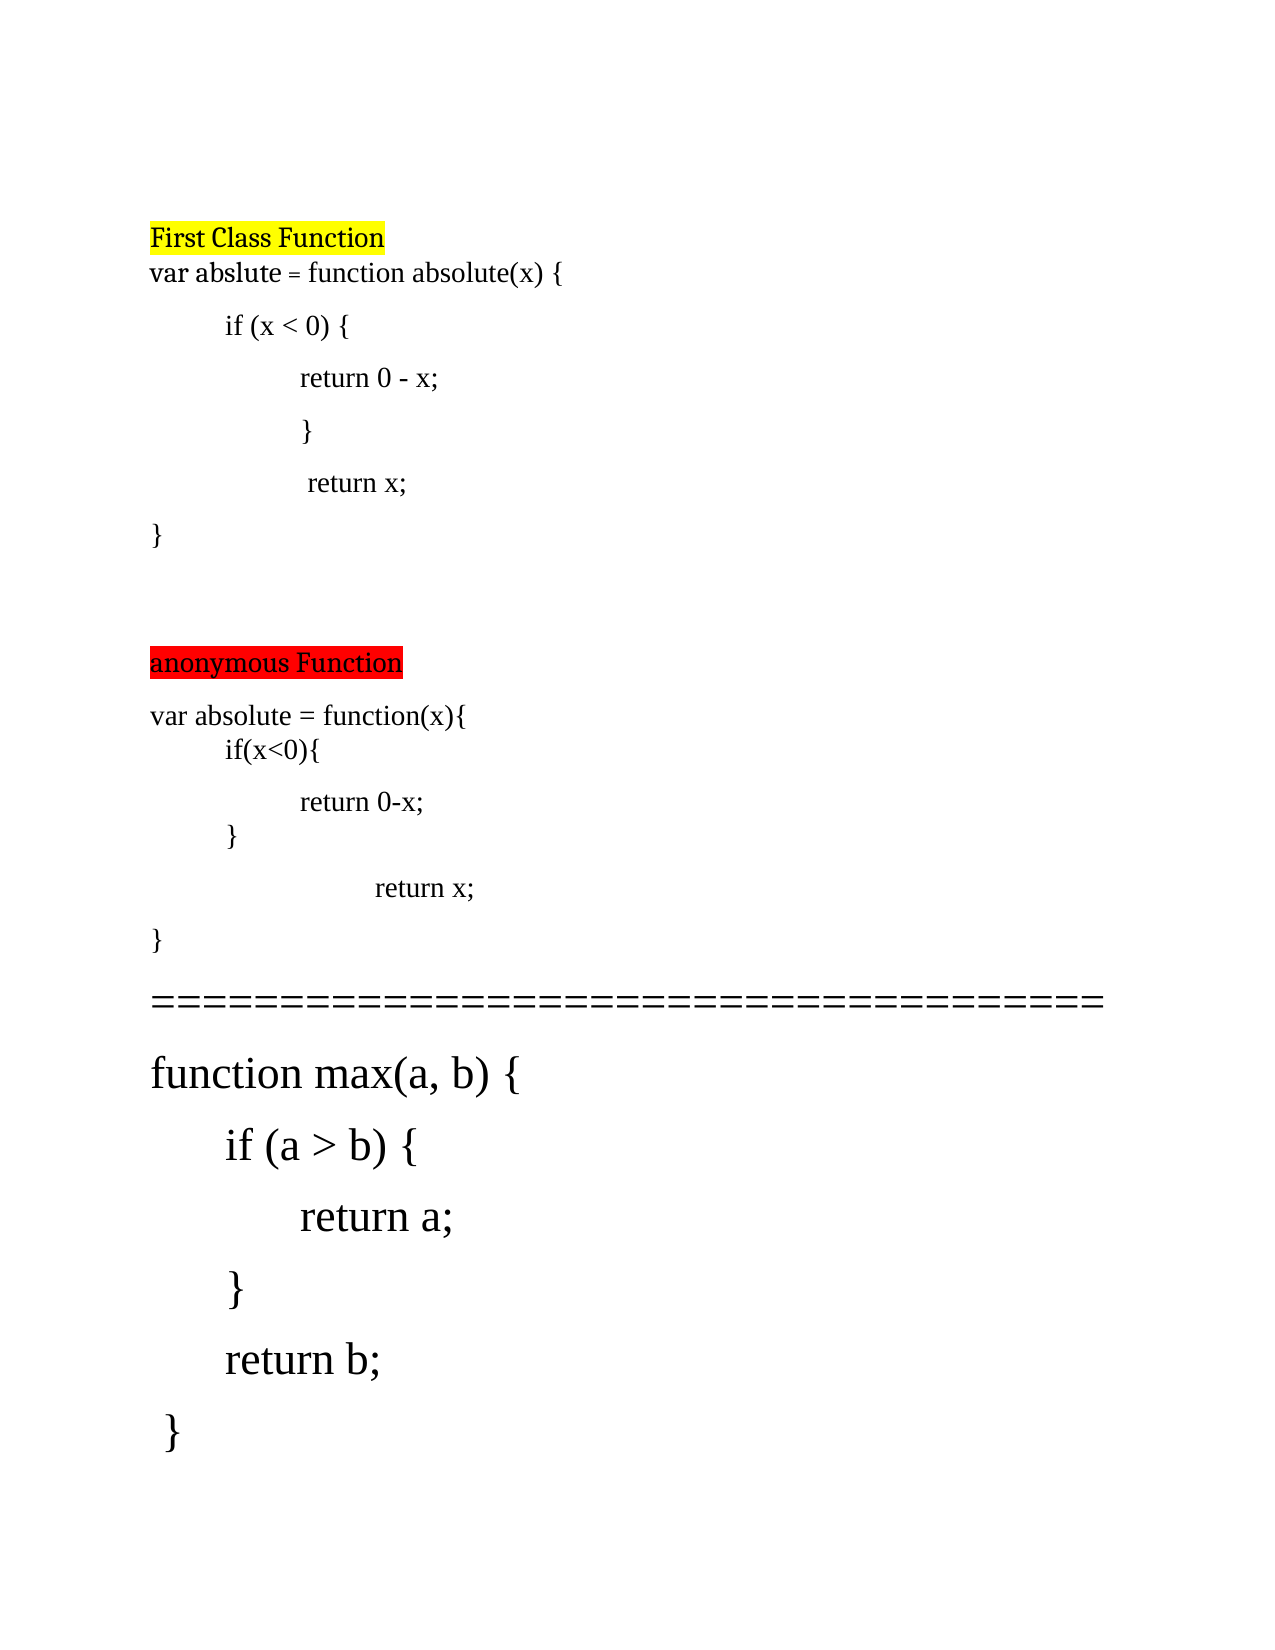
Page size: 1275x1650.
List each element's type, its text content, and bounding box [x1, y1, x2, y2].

text } [150, 1403, 1125, 1456]
text if (a > b) { [150, 1117, 1125, 1170]
text if (x < 0) { [150, 308, 1125, 342]
text } [150, 1260, 1125, 1313]
text } [150, 517, 1125, 551]
text ===================================== [150, 974, 1125, 1027]
text anonymous Function [150, 617, 1125, 679]
text var absolute = function(x){ if(x<0){ [150, 698, 1125, 765]
text return 0 - x; [225, 361, 1125, 394]
text } [150, 922, 1125, 956]
text First Class Function var abslute = function absolute(x) { [150, 221, 1125, 289]
text function max(a, b) { [150, 1046, 1125, 1099]
text return x; [300, 465, 1125, 499]
text } [300, 413, 1125, 446]
text return x; [225, 870, 1125, 903]
text return b; [150, 1332, 1125, 1384]
text return 0-x; } [225, 784, 1125, 851]
text return a; [225, 1189, 1125, 1242]
